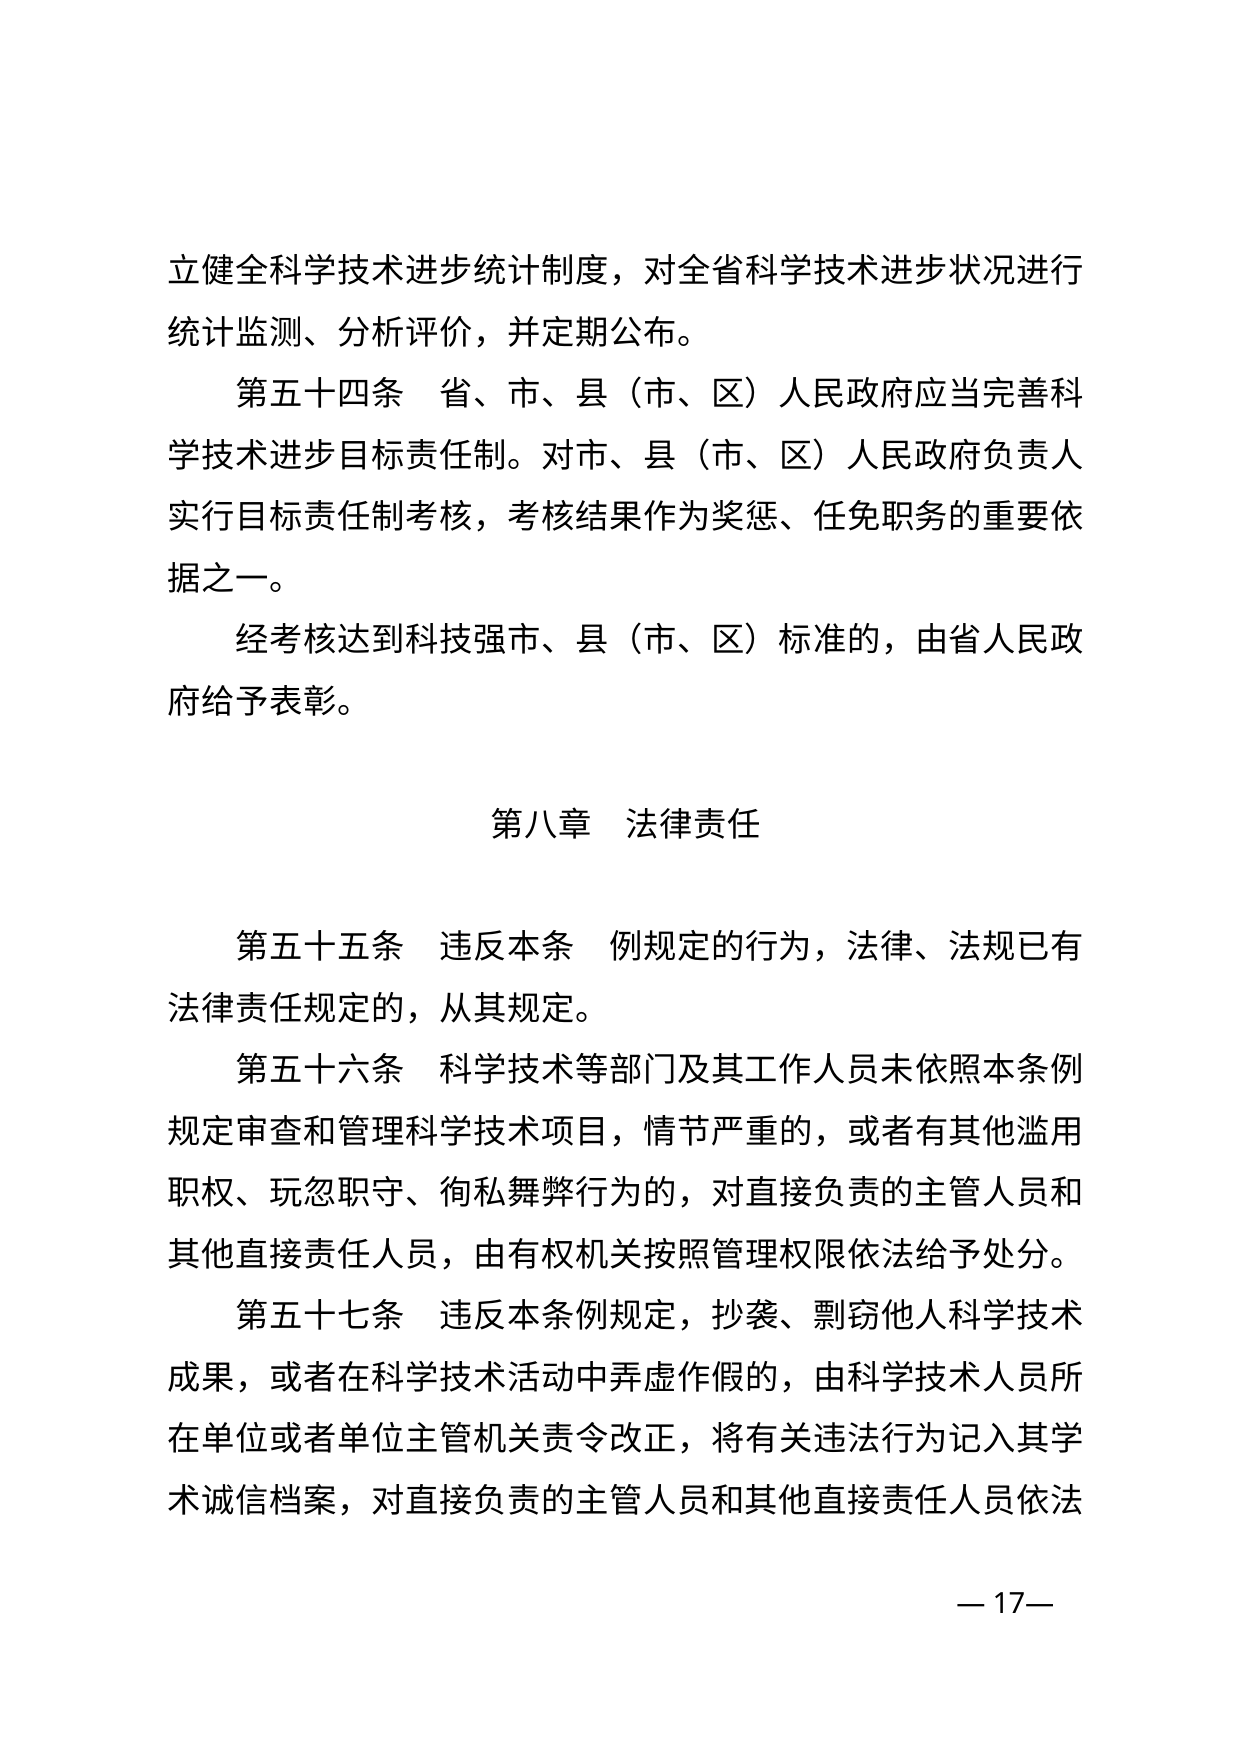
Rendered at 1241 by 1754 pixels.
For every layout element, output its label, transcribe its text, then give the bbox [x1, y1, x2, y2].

text 经考核达到科技强市、县（市、区）标准的，由省人民政府给予表彰。 [168, 606, 1084, 729]
text 第八章 法律责任 [168, 791, 1084, 852]
text 第五十六条 科学技术等部门及其工作人员未依照本条例规定审查和管理科学技术项目，情节严重的，或者有其他滥用职权、玩忽职守、徇私舞弊行为的，对直接负责的主管人员和其他直接责任人员，由有权机关按照管理权限依法给予处分。 [168, 1037, 1084, 1282]
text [168, 238, 1084, 361]
text 第五十四条 省、市、县（市、区）人民政府应当完善科学技术进步目标责任制。对市、县（市、区）人民政府负责人实行目标责任制考核，考核结果作为奖惩、任免职务的重要依据之一。 [168, 361, 1084, 606]
text 第五十五条 违反本条 例规定的行为，法律、法规已有法律责任规定的，从其规定。 [168, 914, 1084, 1037]
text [168, 1282, 1084, 1528]
